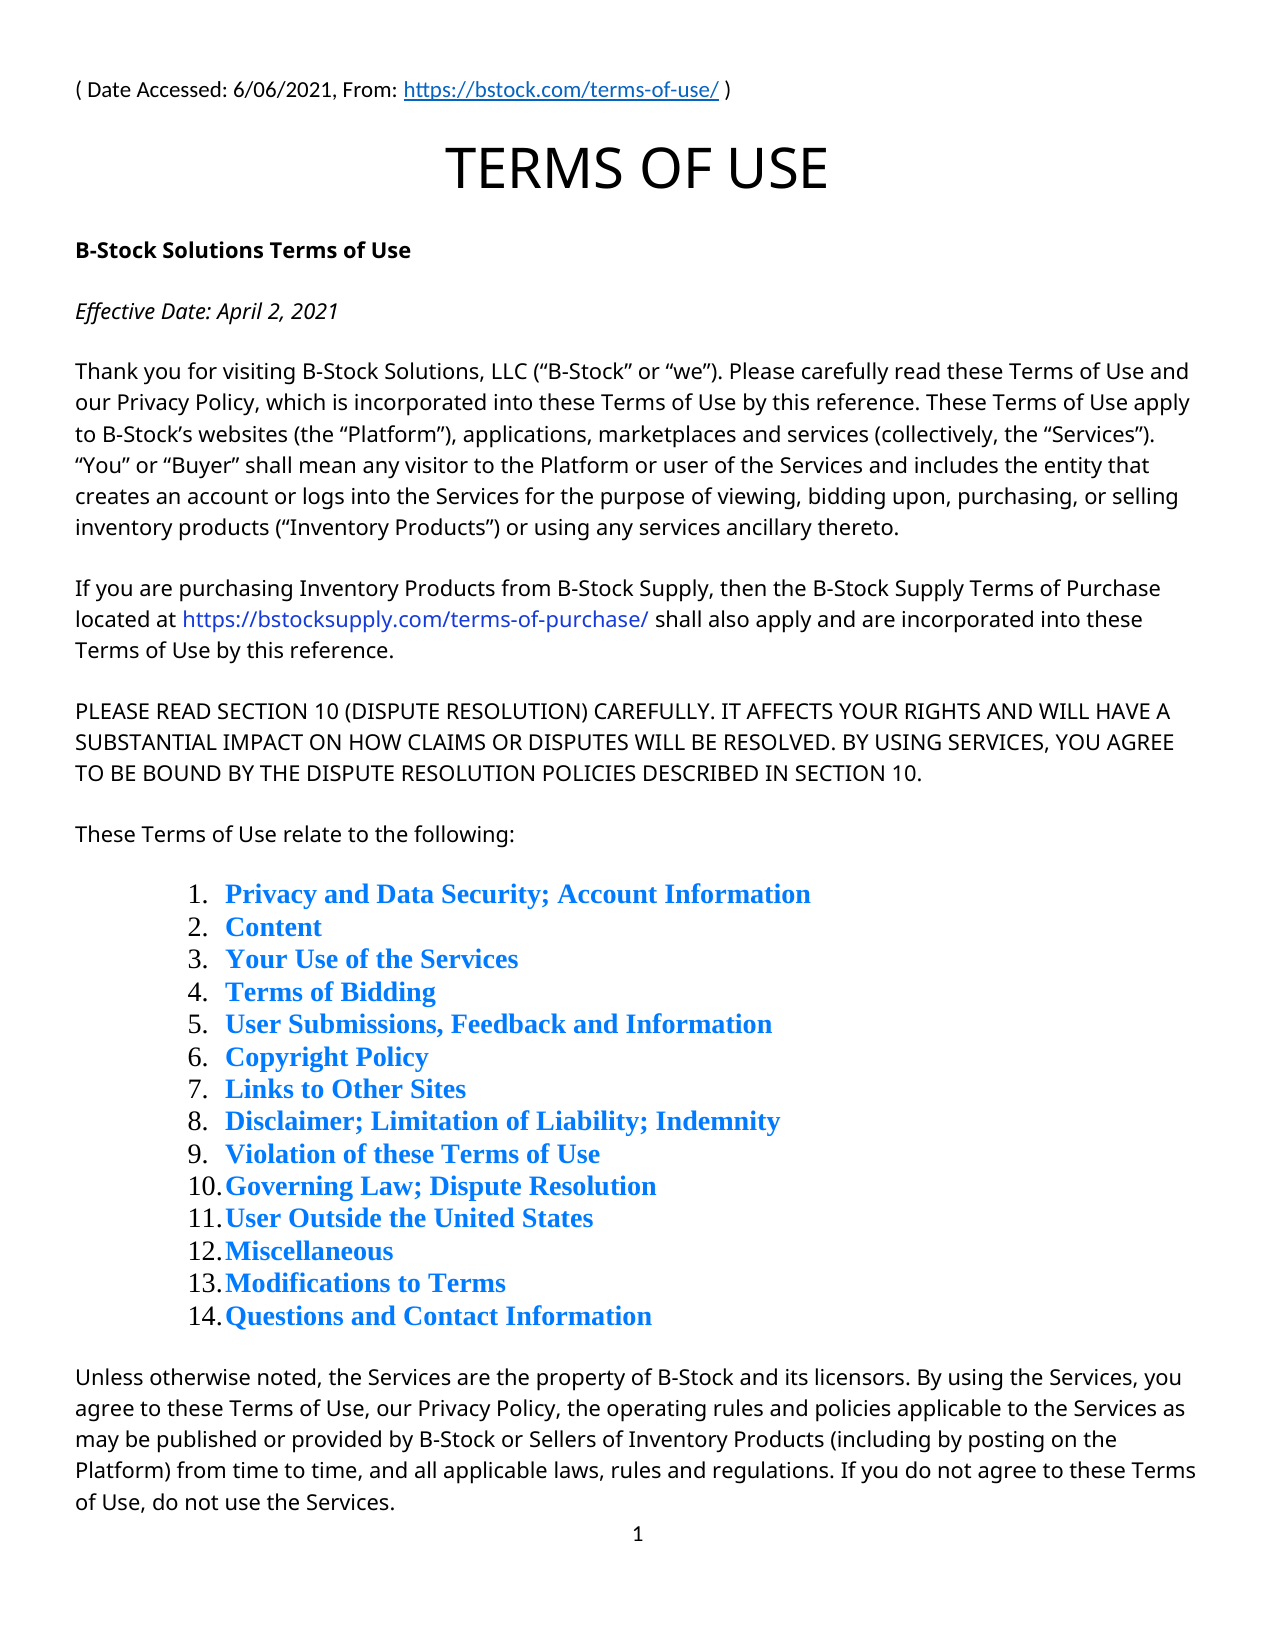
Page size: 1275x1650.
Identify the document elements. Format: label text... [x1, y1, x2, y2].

list Violation of these Terms of Use [187, 1137, 1200, 1169]
list User Submissions, Feedback and Information [187, 1007, 1200, 1039]
list User Outside the United States [187, 1202, 1200, 1234]
list Privacy and Data Security; Account Information [187, 878, 1200, 910]
list Disclaimer; Limitation of Liability; Indemnity [187, 1104, 1200, 1137]
list Questions and Contact Information [187, 1299, 1200, 1331]
text Unless otherwise noted, the Services are the property of B-Stock and its licensors. By using the Services, you agree to these Terms of Use, our Privacy Policy, the operating rules and policies applicable to the Services as may be published or provided by B-Stock or Sellers of Inventory Products (including by posting on the Platform) from time to time, and all applicable laws, rules and regulations. If you do not agree to these Terms of Use, do not use the Services. [75, 1360, 1200, 1517]
text PLEASE READ SECTION 10 (DISPUTE RESOLUTION) CAREFULLY. IT AFFECTS YOUR RIGHTS AND WILL HAVE A SUBSTANTIAL IMPACT ON HOW CLAIMS OR DISPUTES WILL BE RESOLVED. BY USING SERVICES, YOU AGREE TO BE BOUND BY THE DISPUTE RESOLUTION POLICIES DESCRIBED IN SECTION 10. [75, 694, 1200, 788]
text These Terms of Use relate to the following: [75, 817, 1200, 848]
text TERMS OF USE [75, 128, 1200, 205]
text B-Stock Solutions Terms of Use [75, 234, 1200, 265]
list Content [187, 910, 1200, 942]
text Effective Date: April 2, 2021 [75, 294, 1200, 326]
list Modifications to Terms [187, 1266, 1200, 1299]
list Your Use of the Services [187, 942, 1200, 975]
list Governing Law; Dispute Resolution [187, 1169, 1200, 1202]
list Copyright Policy [187, 1039, 1200, 1072]
list Terms of Bidding [187, 975, 1200, 1007]
text If you are purchasing Inventory Products from B-Stock Supply, then the B-Stock Supply Terms of Purchase located at https://bstocksupply.com/terms-of-purchase/ shall also apply and are incorporated into these Terms of Use by this reference. [75, 571, 1200, 665]
text Thank you for visiting B-Stock Solutions, LLC (“B-Stock” or “we”). Please carefully read these Terms of Use and our Privacy Policy, which is incorporated into these Terms of Use by this reference. These Terms of Use apply to B-Stock’s websites (the “Platform”), applications, marketplaces and services (collectively, the “Services”). “You” or “Buyer” shall mean any visitor to the Platform or user of the Services and includes the entity that creates an account or logs into the Services for the purpose of viewing, bidding upon, purchasing, or selling inventory products (“Inventory Products”) or using any services ancillary thereto. [75, 355, 1200, 542]
list Miscellaneous [187, 1234, 1200, 1266]
list Links to Other Sites [187, 1072, 1200, 1104]
